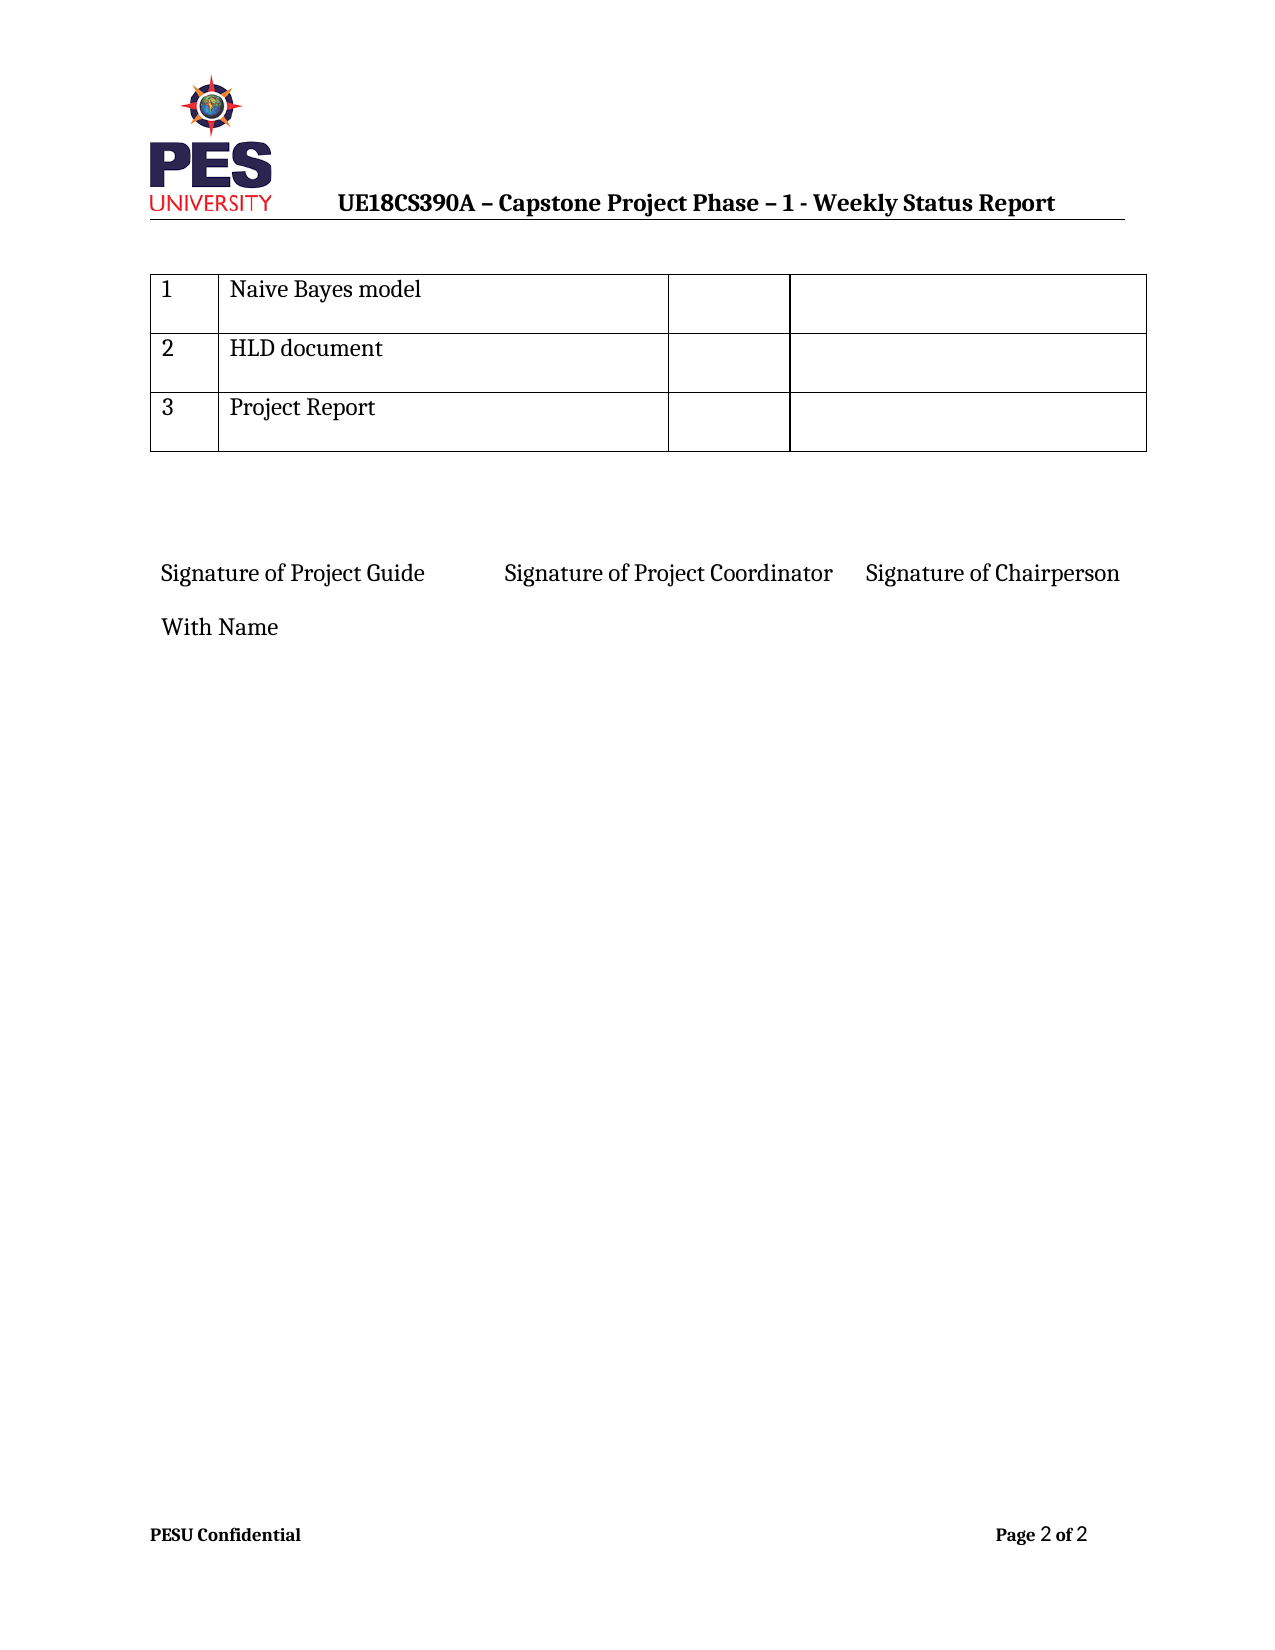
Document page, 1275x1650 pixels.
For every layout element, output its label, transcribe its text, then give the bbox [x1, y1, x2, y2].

table_cell 2 [151, 334, 218, 392]
table_cell [669, 334, 789, 392]
table_cell [791, 334, 1146, 392]
table_cell [669, 275, 789, 332]
table_cell [669, 393, 789, 451]
table_cell 3 [151, 393, 218, 451]
table_cell [791, 393, 1146, 451]
table_header Signature of Chairperson [855, 559, 1147, 667]
table_cell Naive Bayes model [219, 275, 668, 332]
table_cell Project Report [219, 393, 668, 451]
table_header Signature of Project Coordinator [483, 559, 855, 667]
table_cell 1 [151, 275, 218, 332]
table_cell [791, 275, 1146, 332]
table_cell HLD document [219, 334, 668, 392]
picture [150, 75, 272, 211]
table_header Signature of Project Guide With Name [150, 559, 482, 667]
